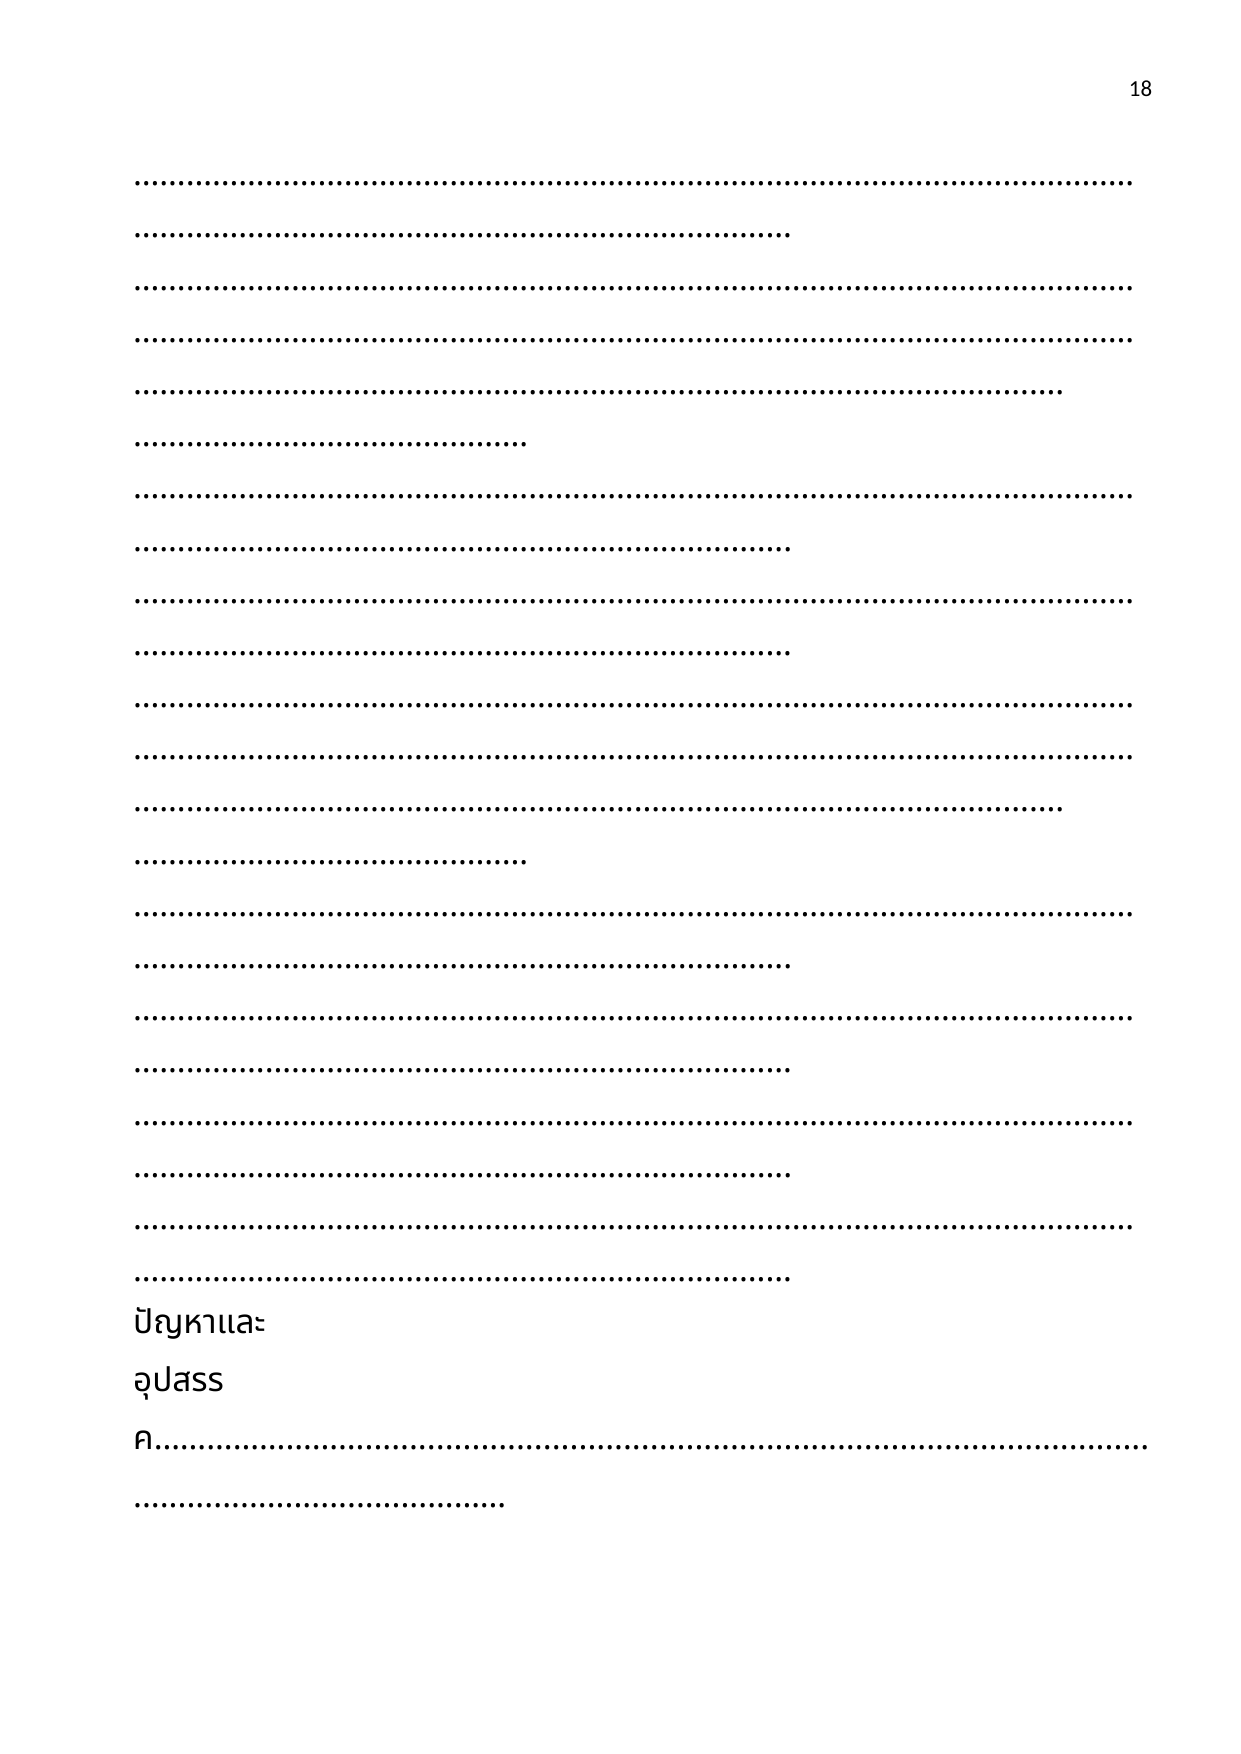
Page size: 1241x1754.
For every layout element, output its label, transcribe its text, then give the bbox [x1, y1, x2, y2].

text …………………………………………………………………………………………………………………………………………………………..…………. [133, 881, 1152, 978]
text ……………………………………………………………………………………………………………………………………………………………………… [133, 1194, 1152, 1291]
text …………………………………………………………………………………………………………………………………………………………..…………. [133, 1089, 1152, 1187]
text ……………………………………………………………………………………………………………………………………………………………………………………………………………………………………………………………………………………………………….……………………………………… [133, 672, 1152, 874]
text ……………………………………………………………………………………………………………………………………………………………………… [133, 567, 1152, 665]
text ปัญหาและอุปสรรค…………………….........................................................................................................................……… [133, 1298, 1152, 1517]
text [133, 254, 1152, 456]
text ……………………………………………………………………………………………………………………………………………………………………… [133, 150, 1152, 248]
text …………………………………………………………………………………………………………………………………………………………..…………. [133, 463, 1152, 561]
text ……………………………………………………………………………………………………………………………………………………………………… [133, 985, 1152, 1083]
